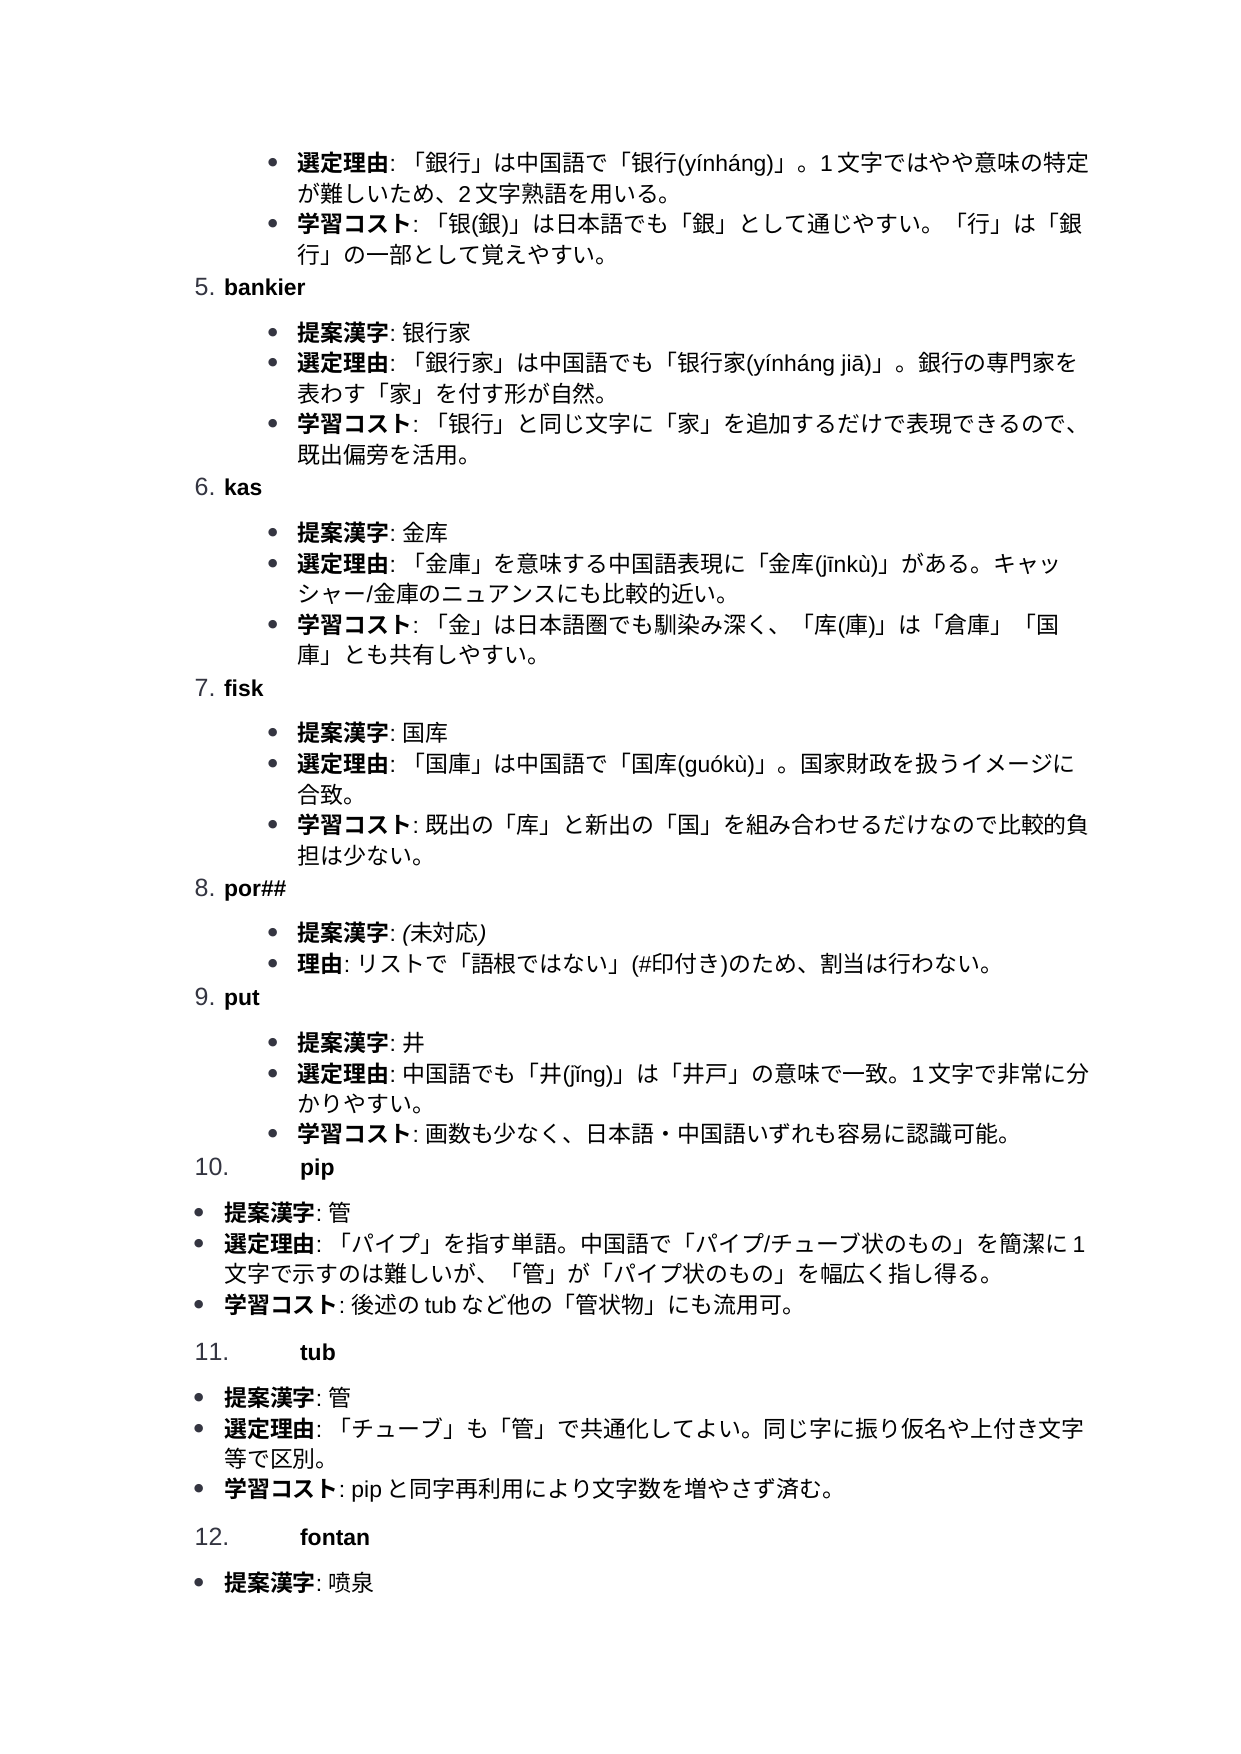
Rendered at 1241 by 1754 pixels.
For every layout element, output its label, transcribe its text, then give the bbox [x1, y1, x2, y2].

list 選定理由: 「パイプ」を指す単語。中国語で「パイプ/チューブ状のもの」を簡潔に1文字で示すのは難しいが、「管」が「パイプ状のもの」を幅広く指し得る。 [194, 1231, 1090, 1288]
list put [194, 982, 1090, 1011]
list 提案漢字: 银行家 [268, 319, 1090, 346]
list 選定理由: 中国語でも「井(jǐng)」は「井戸」の意味で一致。1文字で非常に分かりやすい。 [268, 1061, 1090, 1118]
list 選定理由: 「国庫」は中国語で「国库(guókù)」。国家財政を扱うイメージに合致。 [268, 751, 1090, 808]
list 選定理由: 「金庫」を意味する中国語表現に「金库(jīnkù)」がある。キャッシャー/金庫のニュアンスにも比較的近い。 [268, 551, 1090, 608]
list 学習コスト: 「银行」と同じ文字に「家」を追加するだけで表現できるので、既出偏旁を活用。 [268, 411, 1090, 468]
list 学習コスト: 後述のtubなど他の「管状物」にも流用可。 [194, 1292, 1090, 1318]
list 学習コスト: 画数も少なく、日本語・中国語いずれも容易に認識可能。 [268, 1121, 1090, 1148]
list 提案漢字: 国库 [268, 720, 1090, 747]
list 選定理由: 「銀行」は中国語で「银行(yínháng)」。1文字ではやや意味の特定が難しいため、2文字熟語を用いる。 [268, 150, 1090, 207]
list 提案漢字: 喷泉 [194, 1569, 1090, 1596]
list 提案漢字: (未対応) [268, 920, 1090, 947]
list por## [194, 873, 1090, 902]
list 学習コスト: pipと同字再利用により文字数を増やさず済む。 [194, 1476, 1090, 1503]
list 理由: リストで「語根ではない」(#印付き)のため、割当は行わない。 [268, 951, 1090, 978]
list 学習コスト: 「银(銀)」は日本語でも「銀」として通じやすい。「行」は「銀行」の一部として覚えやすい。 [268, 211, 1090, 268]
list 学習コスト: 既出の「库」と新出の「国」を組み合わせるだけなので比較的負担は少ない。 [268, 812, 1090, 869]
list tub [194, 1337, 1090, 1366]
list pip [194, 1152, 1090, 1181]
list fisk [194, 672, 1090, 701]
list 提案漢字: 金库 [268, 520, 1090, 547]
list 選定理由: 「銀行家」は中国語でも「银行家(yínháng jiā)」。銀行の専門家を表わす「家」を付す形が自然。 [268, 350, 1090, 407]
list 提案漢字: 管 [194, 1385, 1090, 1412]
list kas [194, 472, 1090, 501]
list 提案漢字: 管 [194, 1200, 1090, 1227]
list fontan [194, 1522, 1090, 1551]
list 学習コスト: 「金」は日本語圏でも馴染み深く、「库(庫)」は「倉庫」「国庫」とも共有しやすい。 [268, 612, 1090, 669]
list 選定理由: 「チューブ」も「管」で共通化してよい。同じ字に振り仮名や上付き文字等で区別。 [194, 1416, 1090, 1473]
list bankier [194, 272, 1090, 301]
list 提案漢字: 井 [268, 1030, 1090, 1057]
